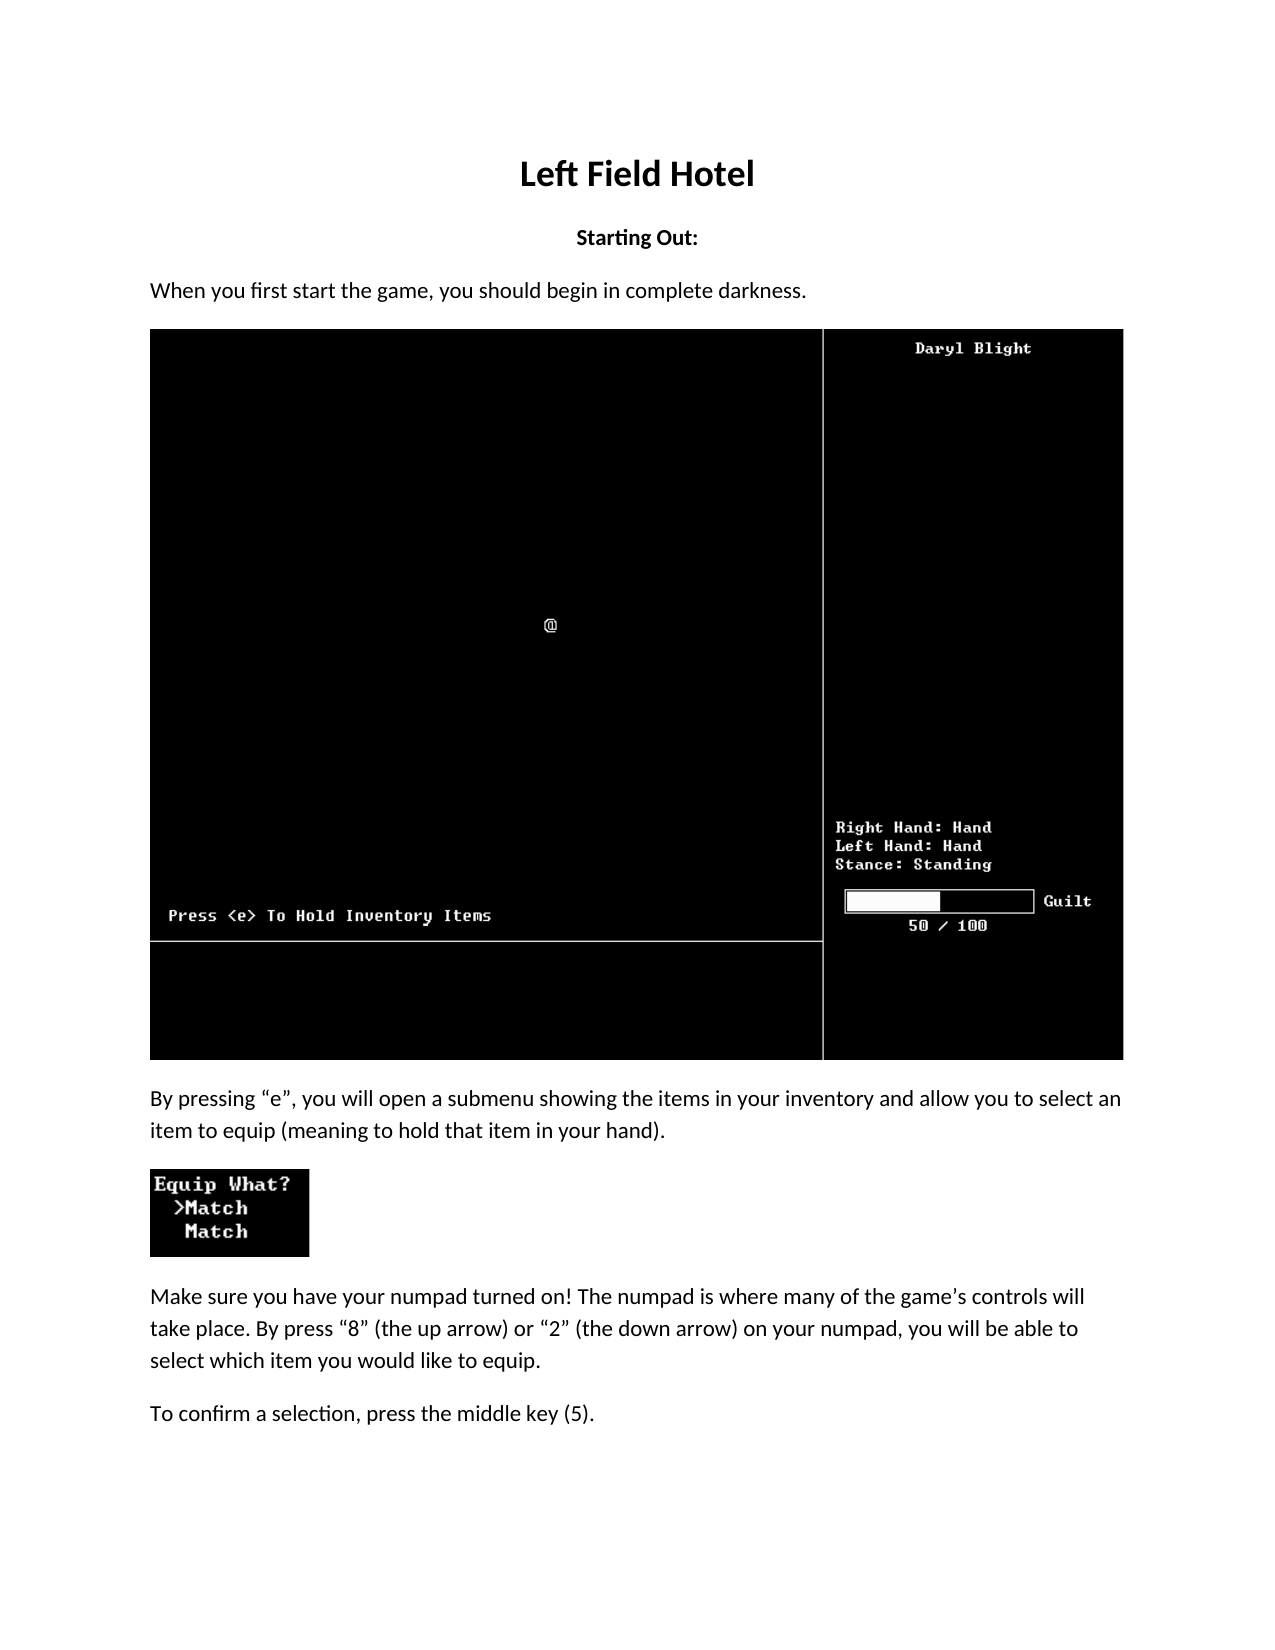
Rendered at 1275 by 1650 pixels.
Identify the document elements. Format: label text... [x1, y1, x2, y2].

text Left Field Hotel [150, 150, 1125, 196]
text To confirm a selection, press the middle key (5). [150, 1399, 1125, 1427]
picture [150, 329, 1124, 1060]
text Make sure you have your numpad turned on! The numpad is where many of the game’s controls will take place. By press “8” (the up arrow) or “2” (the down arrow) on your numpad, you will be able to select which item you would like to equip. [150, 1282, 1125, 1374]
picture [150, 1169, 310, 1257]
text By pressing “e”, you will open a submenu showing the items in your inventory and allow you to select an item to equip (meaning to hold that item in your hand). [150, 1084, 1125, 1144]
text Starting Out: [150, 223, 1125, 252]
text When you first start the game, you should begin in complete darkness. [150, 277, 1125, 304]
